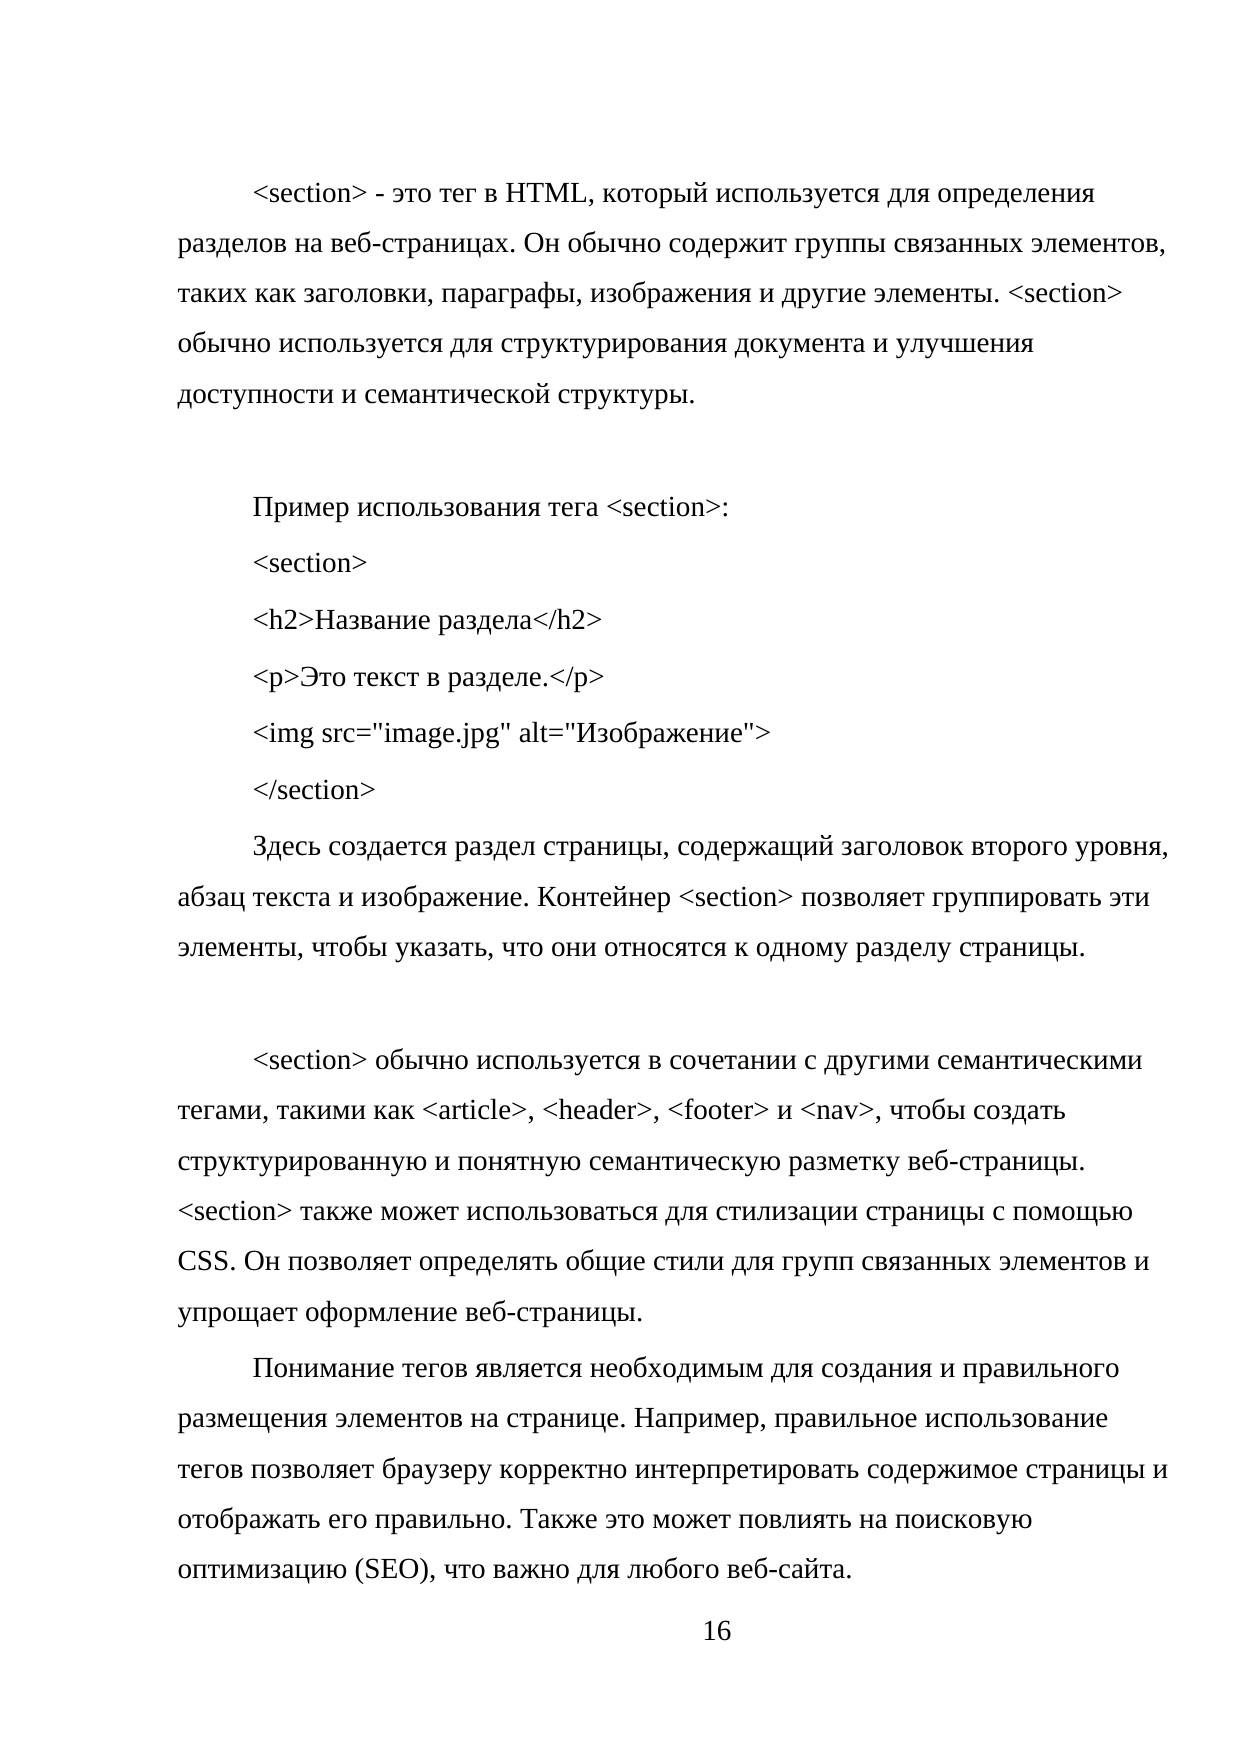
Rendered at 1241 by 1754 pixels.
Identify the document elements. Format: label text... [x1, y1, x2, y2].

text <h2>Название раздела</h2> [177, 602, 1181, 636]
text Понимание тегов является необходимым для создания и правильного размещения элементов на странице. Например, правильное использование тегов позволяет браузеру корректно интерпретировать содержимое страницы и отображать его правильно. Также это может повлиять на поисковую оптимизацию (SEO), что важно для любого веб-сайта. [177, 1350, 1181, 1585]
text <img src="image.jpg" alt="Изображение"> [177, 715, 1181, 749]
text <section> - это тег в HTML, который используется для определения разделов на веб-страницах. Он обычно содержит группы связанных элементов, таких как заголовки, параграфы, изображения и другие элементы. <section> обычно используется для структурирования документа и улучшения доступности и семантической структуры. [177, 175, 1181, 409]
text Здесь создается раздел страницы, содержащий заголовок второго уровня, абзац текста и изображение. Контейнер <section> позволяет группировать эти элементы, чтобы указать, что они относятся к одному разделу страницы. [177, 828, 1181, 963]
text </section> [177, 772, 1181, 805]
text Пример использования тега <section>: [177, 489, 1181, 523]
text <section> [177, 546, 1181, 579]
text <section> обычно используется в сочетании с другими семантическими тегами, такими как <article>, <header>, <footer> и <nav>, чтобы создать структурированную и понятную семантическую разметку веб-страницы. <section> также может использоваться для стилизации страницы с помощью CSS. Он позволяет определять общие стили для групп связанных элементов и упрощает оформление веб-страницы. [177, 1042, 1181, 1327]
text <p>Это текст в разделе.</p> [177, 659, 1181, 692]
